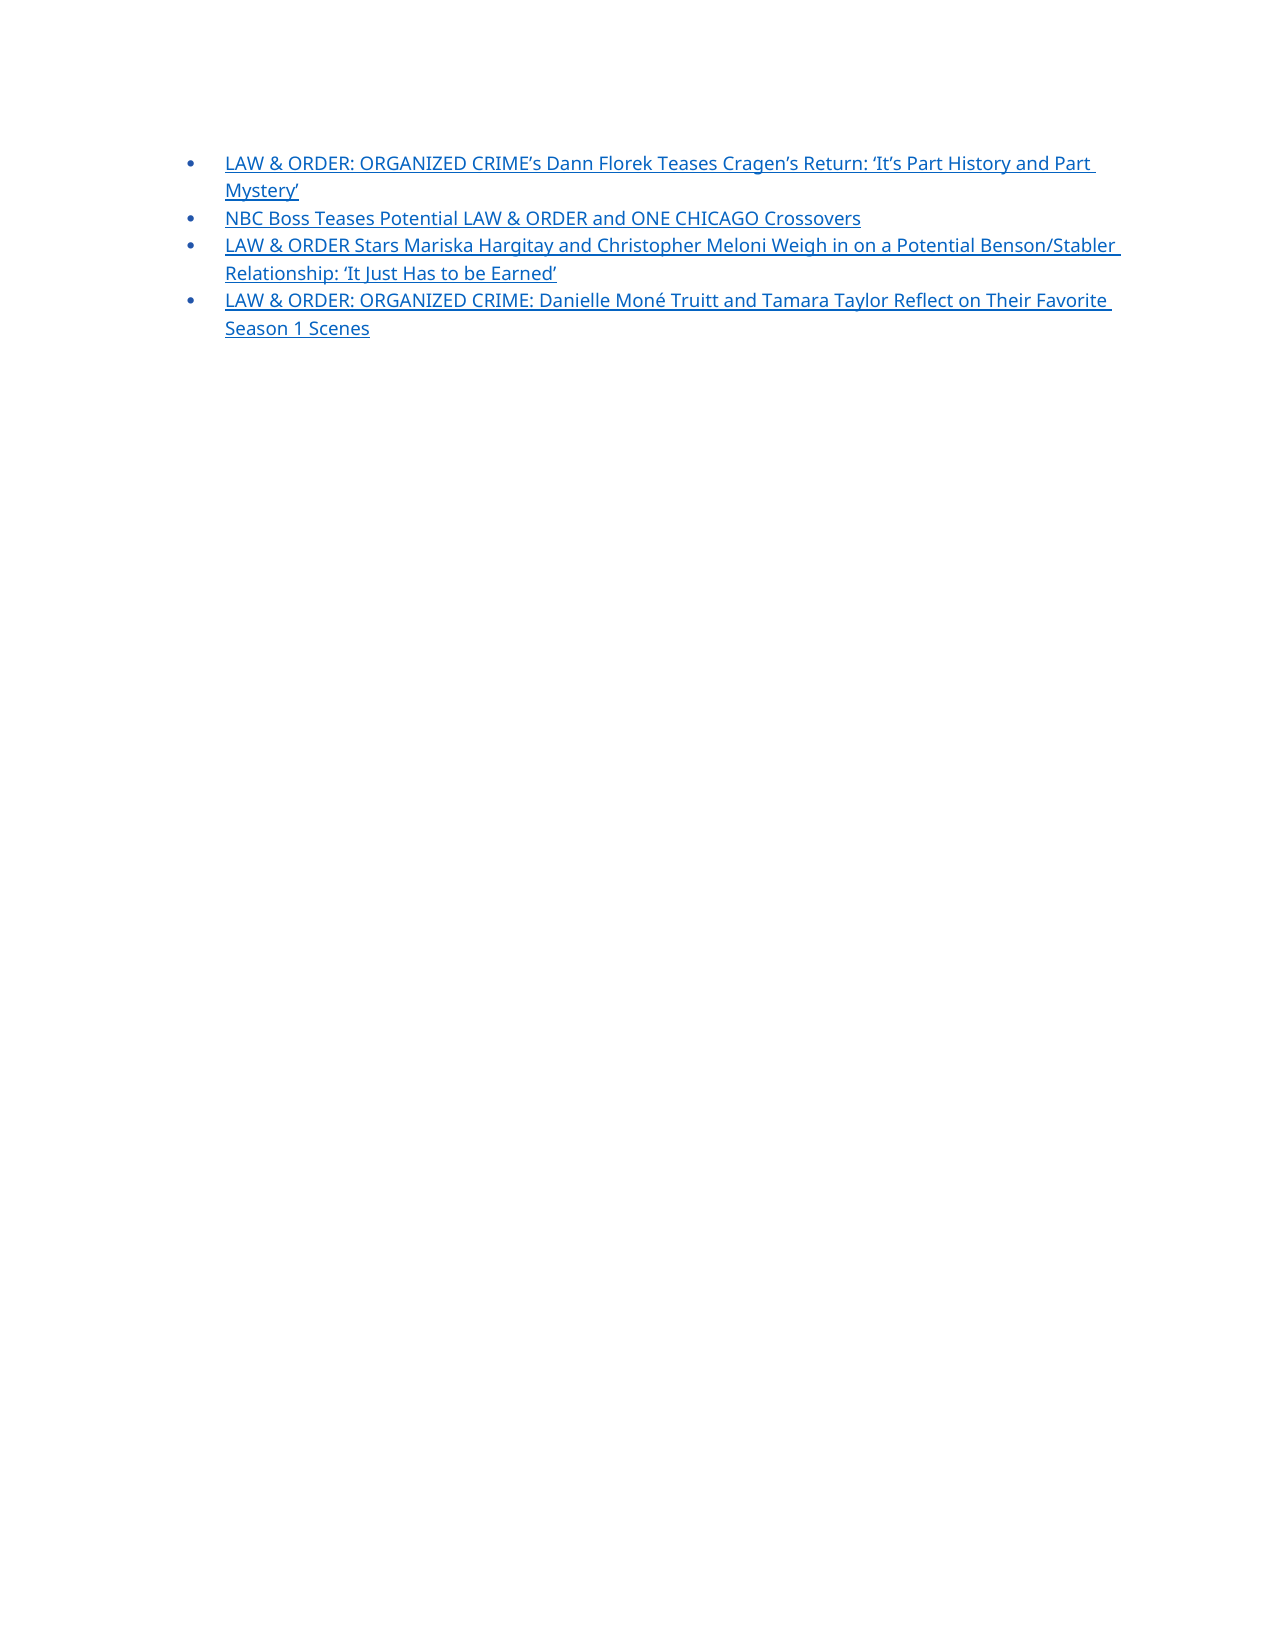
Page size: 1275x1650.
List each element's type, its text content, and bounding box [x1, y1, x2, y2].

list LAW & ORDER: ORGANIZED CRIME’s Dann Florek Teases Cragen’s Return: ‘It’s Part History and Part Mystery’ [187, 150, 1125, 203]
list LAW & ORDER Stars Mariska Hargitay and Christopher Meloni Weigh in on a Potential Benson/Stabler Relationship: ‘It Just Has to be Earned’ [187, 232, 1125, 286]
list LAW & ORDER: ORGANIZED CRIME: Danielle Moné Truitt and Tamara Taylor Reflect on Their Favorite Season 1 Scenes [187, 287, 1125, 341]
list NBC Boss Teases Potential LAW & ORDER and ONE CHICAGO Crossovers [187, 205, 1125, 231]
